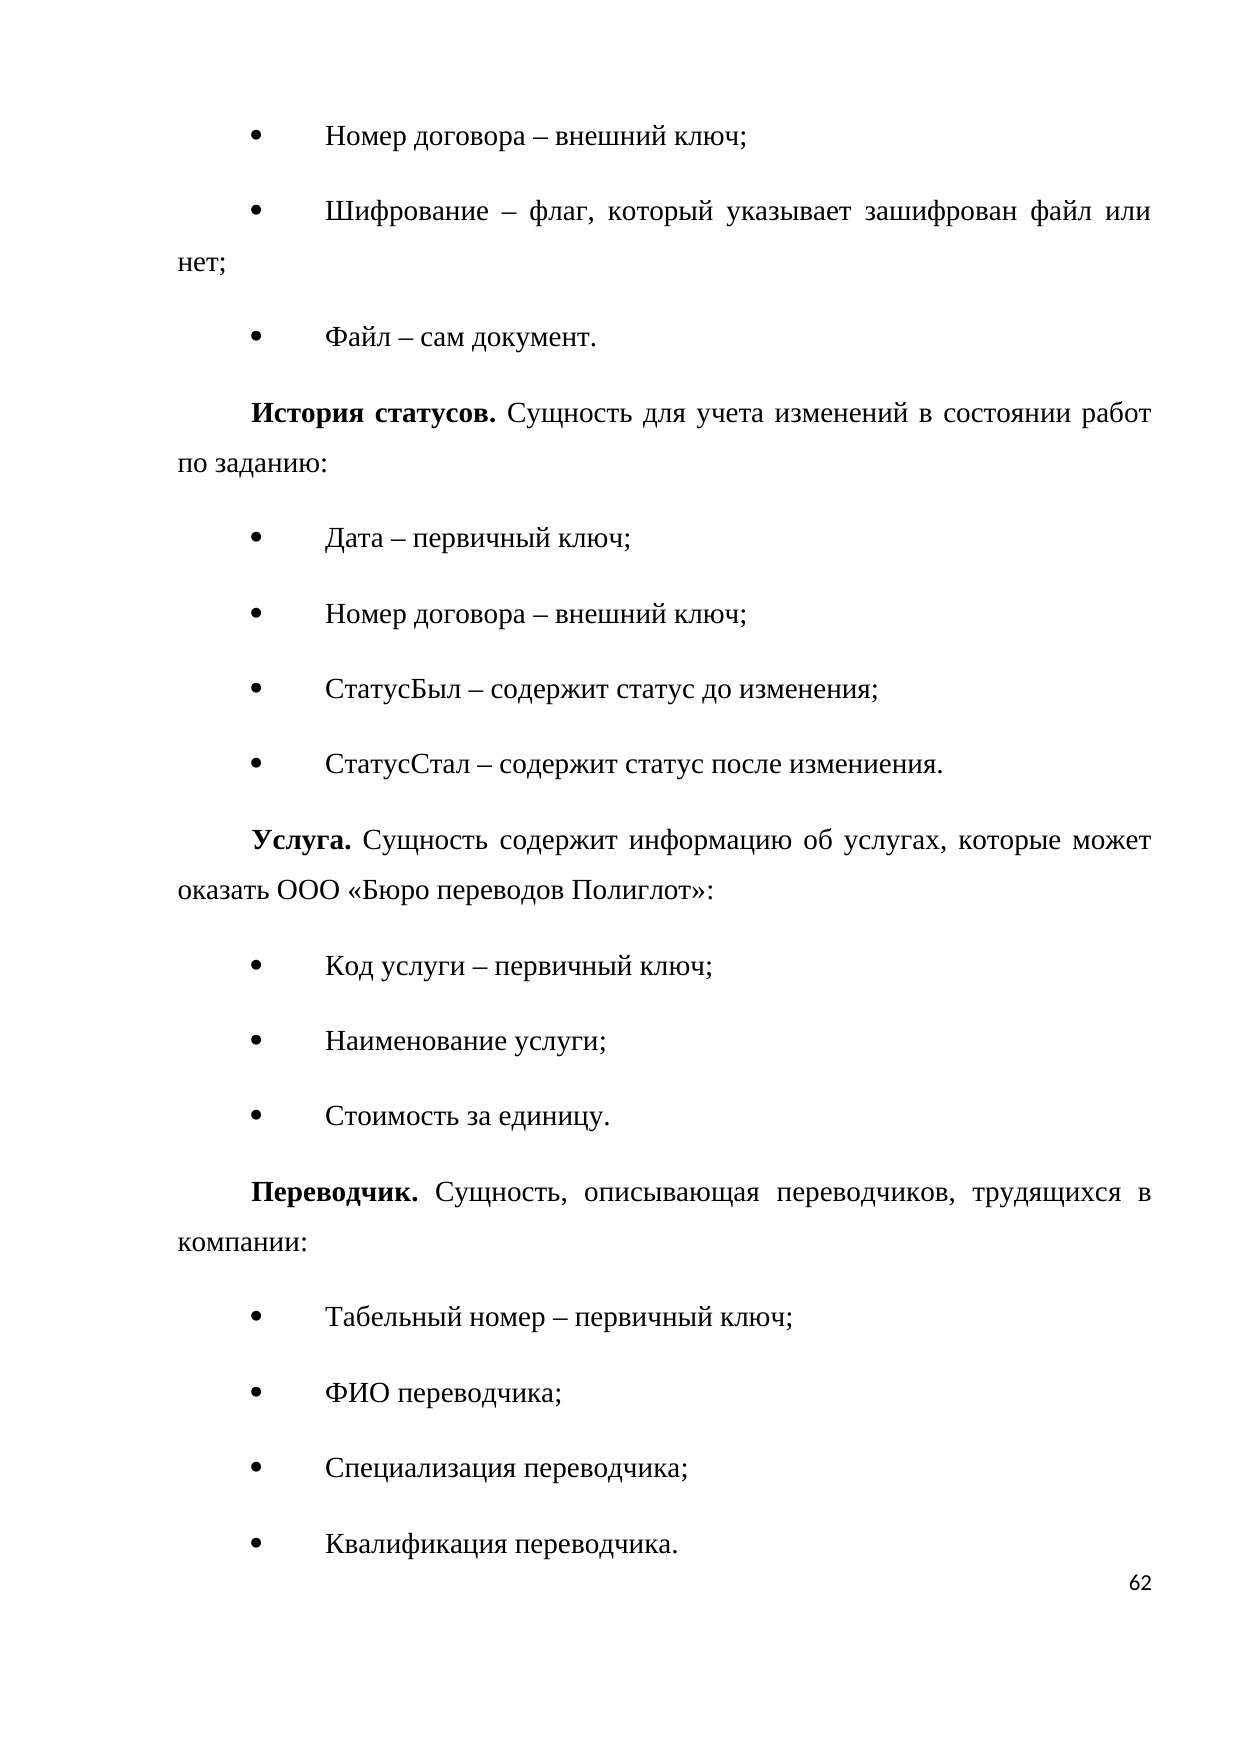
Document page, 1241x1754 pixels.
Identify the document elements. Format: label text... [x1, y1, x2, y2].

list СтатусСтал – содержит статус после измениения. [177, 747, 1152, 780]
list Шифрование – флаг, который указывает зашифрован файл или нет; [177, 193, 1152, 277]
list Номер договора – внешний ключ; [177, 596, 1152, 629]
text Услуга. Сущность содержит информацию об услугах, которые может оказать ООО «Бюро переводов Полиглот»: [177, 822, 1152, 906]
list Специализация переводчика; [177, 1450, 1152, 1484]
list Номер договора – внешний ключ; [177, 118, 1152, 152]
list Файл – сам документ. [177, 319, 1152, 353]
list Наименование услуги; [177, 1023, 1152, 1057]
list Код услуги – первичный ключ; [177, 948, 1152, 981]
list СтатусБыл – содержит статус до изменения; [177, 671, 1152, 705]
list Табельный номер – первичный ключ; [177, 1299, 1152, 1333]
list Стоимость за единицу. [177, 1098, 1152, 1132]
text История статусов. Сущность для учета изменений в состоянии работ по заданию: [177, 395, 1152, 478]
list Дата – первичный ключ; [177, 520, 1152, 554]
list ФИО переводчика; [177, 1375, 1152, 1408]
list Квалификация переводчика. [177, 1526, 1152, 1559]
text Переводчик. Сущность, описывающая переводчиков, трудящихся в компании: [177, 1174, 1152, 1258]
